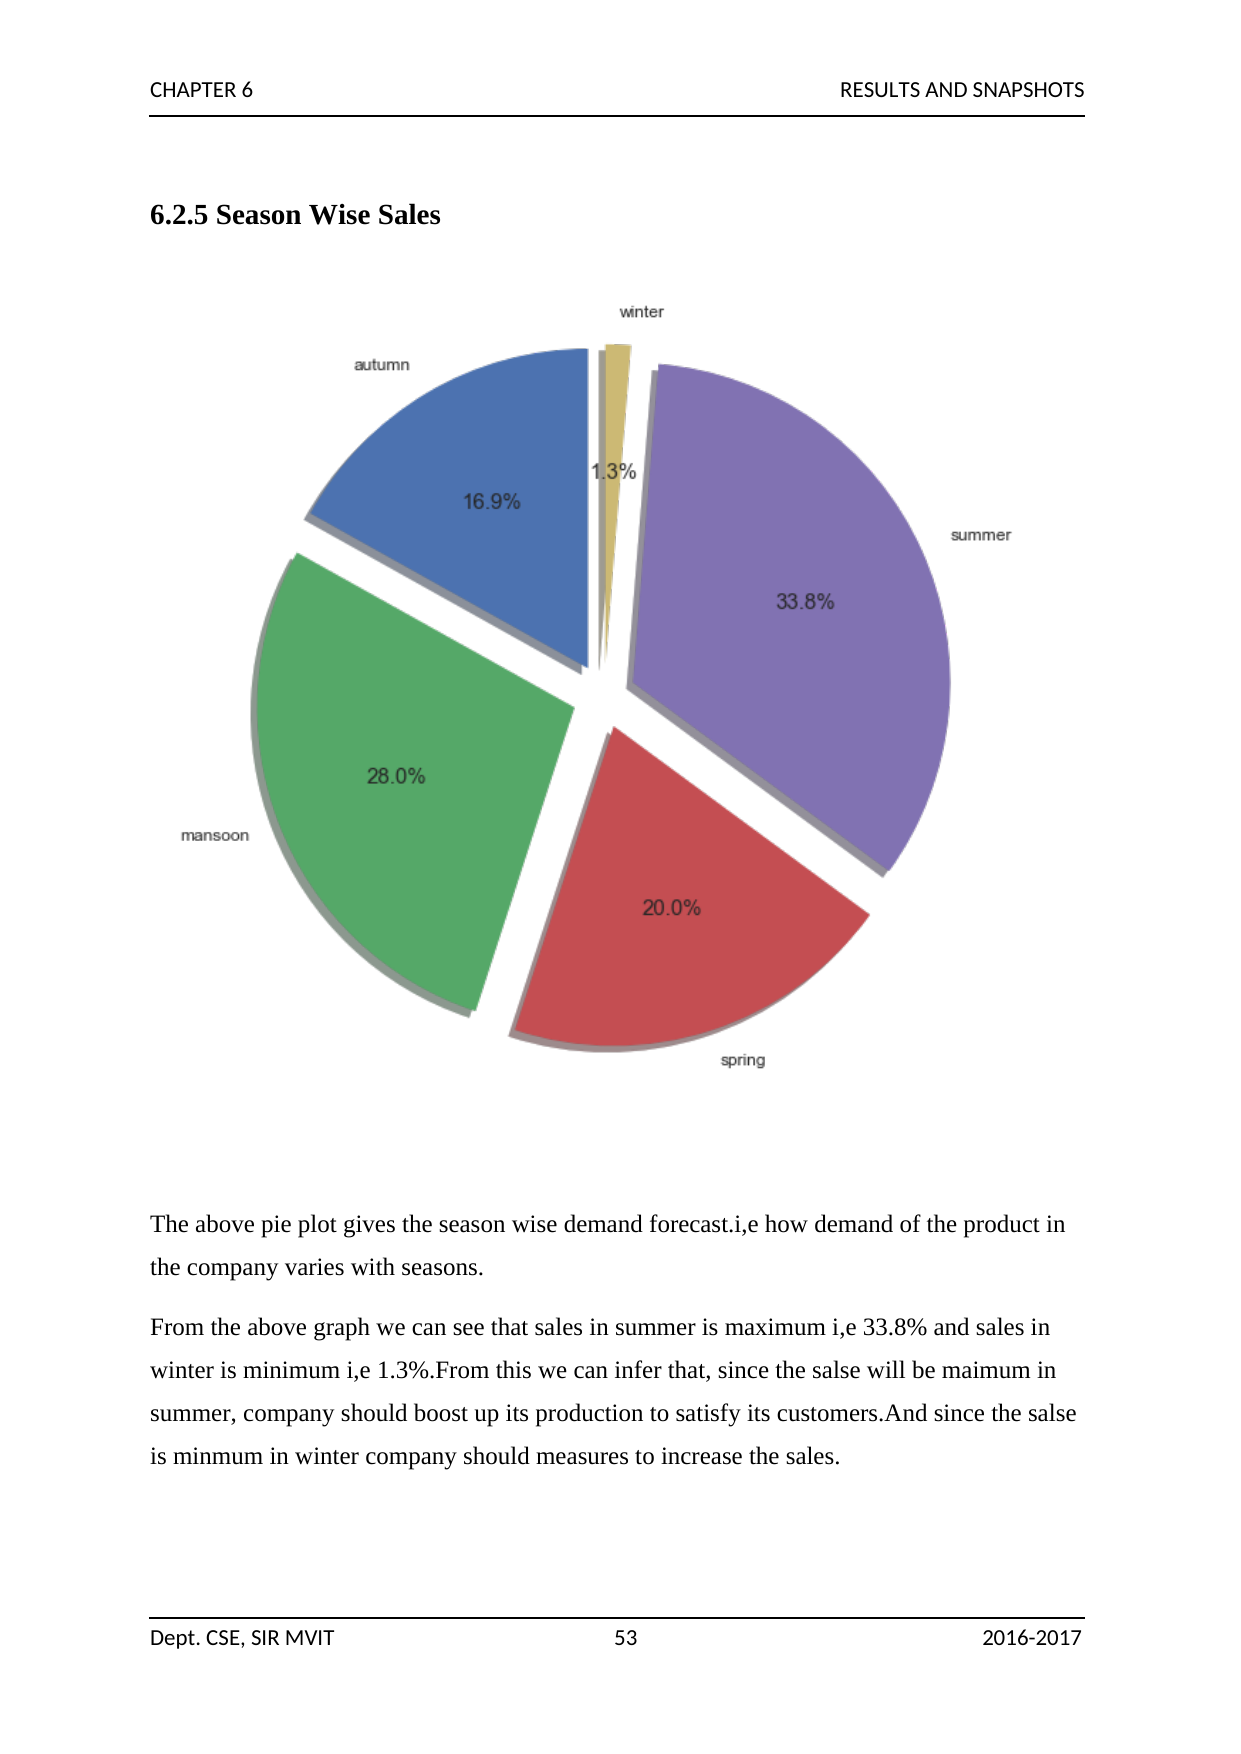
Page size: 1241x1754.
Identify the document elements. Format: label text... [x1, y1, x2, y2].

text The above pie plot gives the season wise demand forecast.i,e how demand of the product in the company varies with seasons. [150, 1209, 1090, 1281]
text 6.2.5 Season Wise Sales [150, 197, 1090, 230]
text From the above graph we can see that sales in summer is maximum i,e 33.8% and sales in winter is minimum i,e 1.3%.From this we can infer that, since the salse will be maimum in summer, company should boost up its production to satisfy its customers.And since the salse is minmum in winter company should measures to increase the sales. [150, 1312, 1090, 1470]
picture [150, 296, 1057, 1097]
